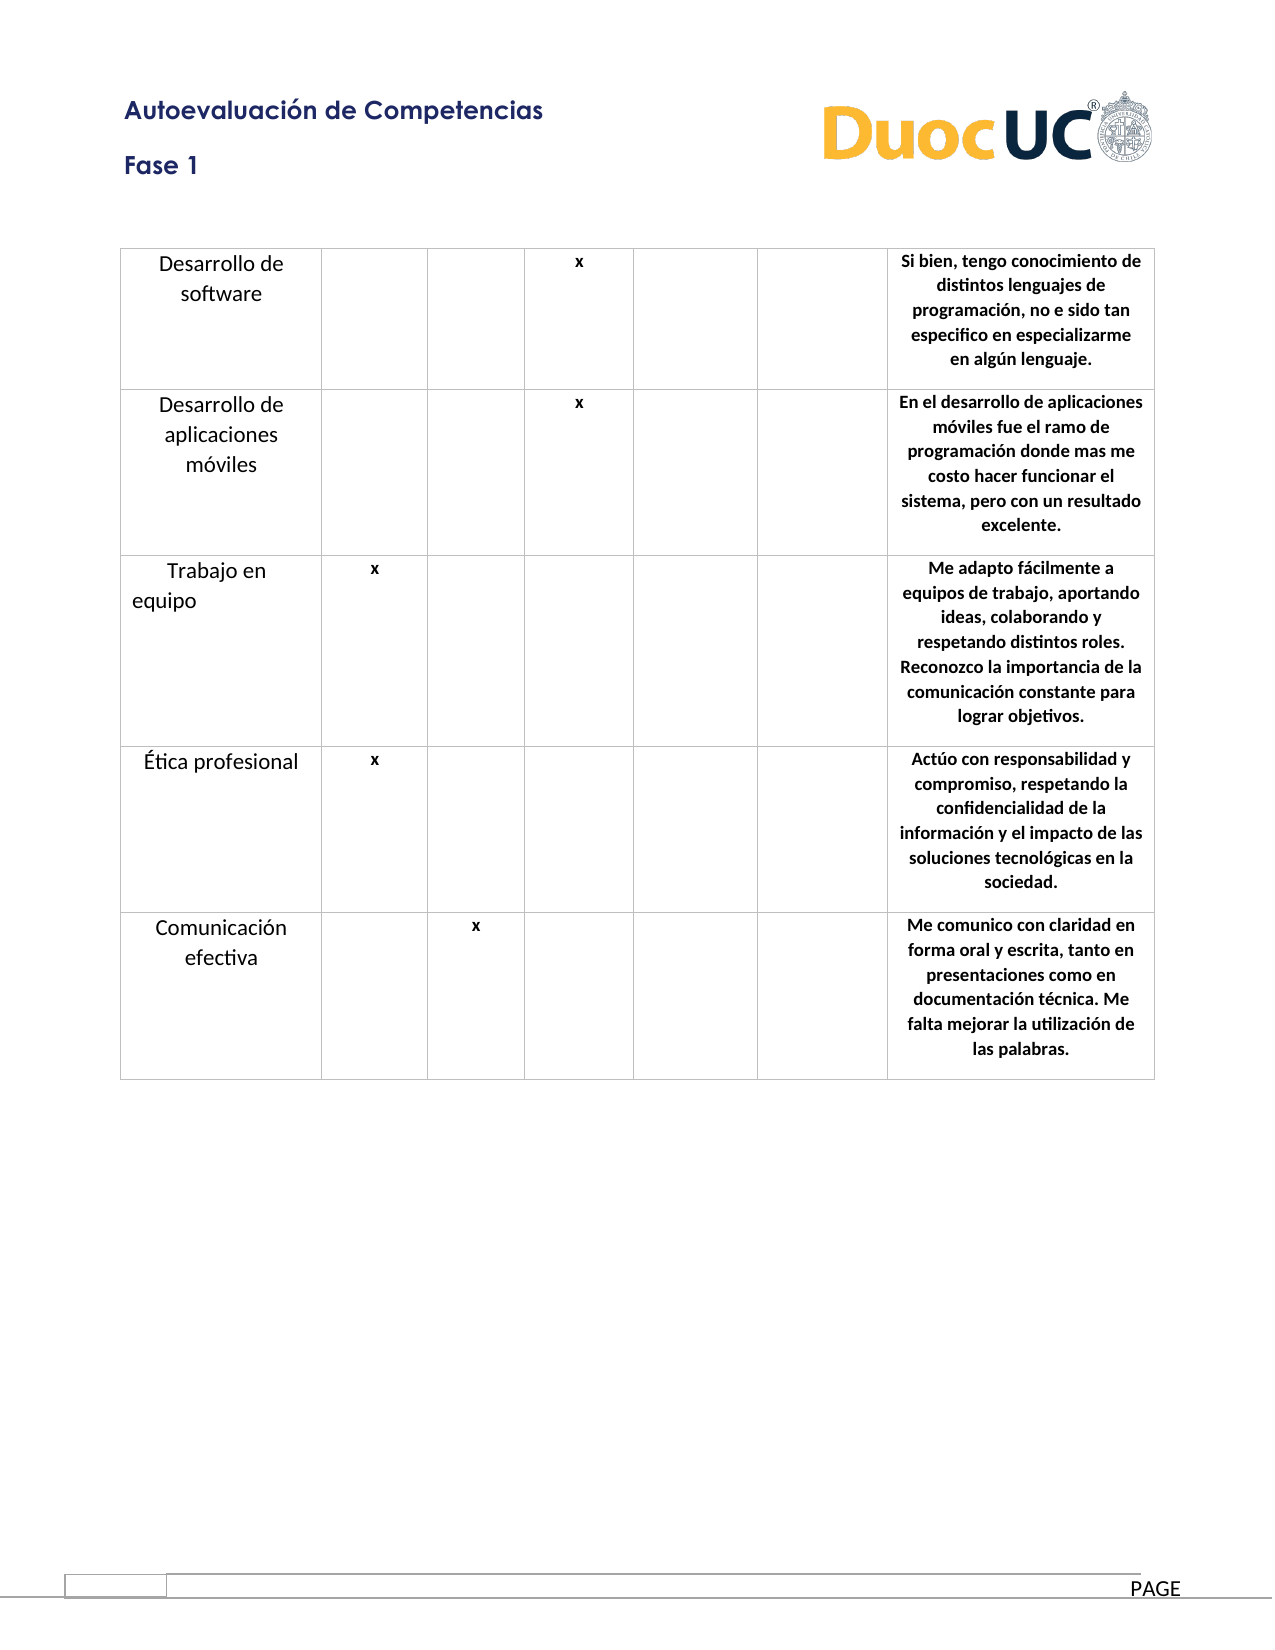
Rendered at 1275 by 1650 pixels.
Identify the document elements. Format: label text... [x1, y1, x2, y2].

table_cell [322, 249, 427, 389]
table_cell x [525, 249, 633, 389]
table_cell [634, 556, 757, 746]
table_cell [525, 556, 633, 746]
table_cell [322, 390, 427, 555]
table_cell En el desarrollo de aplicaciones móviles fue el ramo de programación donde mas me costo hacer funcionar el sistema, pero con un resultado excelente. [888, 390, 1154, 555]
table_cell [322, 913, 427, 1078]
table_cell Comunicación efectiva [121, 913, 321, 1078]
table_cell [634, 390, 757, 555]
picture [824, 91, 1152, 162]
table_cell Si bien, tengo conocimiento de distintos lenguajes de programación, no e sido tan especifico en especializarme en algún lenguaje. [888, 249, 1154, 389]
table_cell x [428, 913, 524, 1078]
table_cell [634, 913, 757, 1078]
table_cell [525, 747, 633, 912]
table_cell x [322, 747, 427, 912]
table_cell [428, 249, 524, 389]
table_cell [758, 556, 887, 746]
table_cell [758, 747, 887, 912]
table_cell x [525, 390, 633, 555]
table_cell [758, 390, 887, 555]
table_cell Me adapto fácilmente a equipos de trabajo, aportando ideas, colaborando y respetando distintos roles. Reconozco la importancia de la comunicación constante para lograr objetivos. [888, 556, 1154, 746]
table_cell x [322, 556, 427, 746]
table_cell Desarrollo de aplicaciones móviles [121, 390, 321, 555]
table_cell Ética profesional [121, 747, 321, 912]
table_cell [428, 747, 524, 912]
table_cell [634, 747, 757, 912]
table_cell Me comunico con claridad en forma oral y escrita, tanto en presentaciones como en documentación técnica. Me falta mejorar la utilización de las palabras. [888, 913, 1154, 1078]
table_cell [634, 249, 757, 389]
table_cell Actúo con responsabilidad y compromiso, respetando la confidencialidad de la información y el impacto de las soluciones tecnológicas en la sociedad. [888, 747, 1154, 912]
table_cell Trabajo en equipo [121, 556, 321, 746]
table_cell [525, 913, 633, 1078]
table_cell [428, 390, 524, 555]
table_cell Desarrollo de software [121, 249, 321, 389]
table_cell [758, 913, 887, 1078]
table_cell [758, 249, 887, 389]
table_cell [428, 556, 524, 746]
